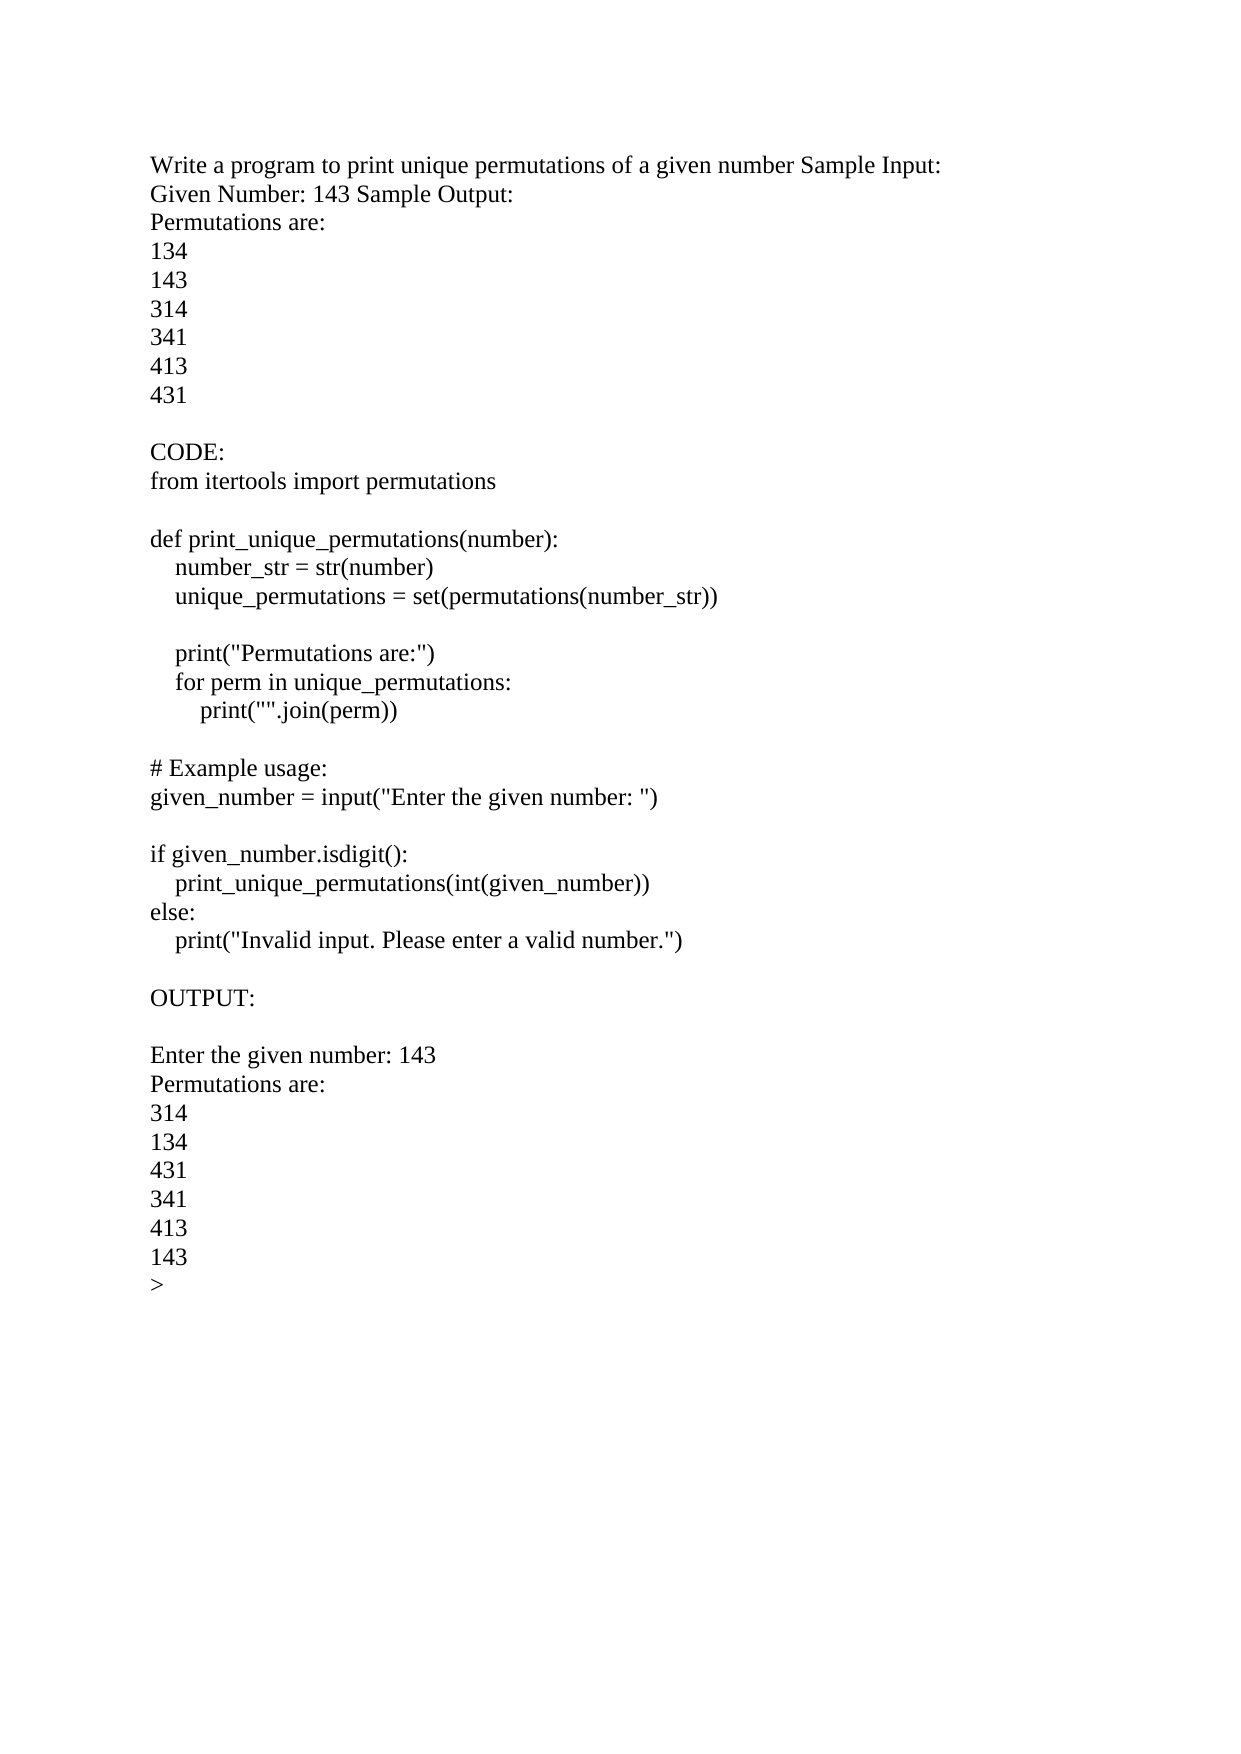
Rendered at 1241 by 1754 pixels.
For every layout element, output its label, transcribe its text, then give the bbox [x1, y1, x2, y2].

text 413 [150, 1213, 1090, 1242]
list Write a program to print unique permutations of a given number Sample Input: [150, 150, 1090, 179]
text # Example usage: [150, 753, 1090, 782]
text print("".join(perm)) [150, 696, 1090, 724]
text 143 [150, 265, 1090, 294]
text Permutations are: [150, 207, 1090, 236]
text 134 [150, 1127, 1090, 1156]
text print("Invalid input. Please enter a valid number.") [150, 926, 1090, 954]
text 431 [150, 380, 1090, 409]
text CODE: [150, 437, 1090, 466]
text 341 [150, 1184, 1090, 1213]
text Permutations are: [150, 1069, 1090, 1098]
text def print_unique_permutations(number): [150, 524, 1090, 552]
text 143 [150, 1242, 1090, 1271]
text 413 [150, 351, 1090, 380]
text else: [150, 897, 1090, 926]
text print_unique_permutations(int(given_number)) [150, 868, 1090, 897]
text 431 [150, 1156, 1090, 1184]
text for perm in unique_permutations: [150, 667, 1090, 696]
text 134 [150, 236, 1090, 265]
text 341 [150, 322, 1090, 351]
text Given Number: 143 Sample Output: [150, 179, 1090, 207]
text Enter the given number: 143 [150, 1041, 1090, 1069]
text 314 [150, 294, 1090, 322]
text number_str = str(number) [150, 552, 1090, 581]
text OUTPUT: [150, 983, 1090, 1012]
text from itertools import permutations [150, 466, 1090, 495]
text print("Permutations are:") [150, 638, 1090, 667]
text unique_permutations = set(permutations(number_str)) [150, 581, 1090, 610]
text given_number = input("Enter the given number: ") [150, 782, 1090, 811]
text > [150, 1271, 1090, 1299]
text 314 [150, 1098, 1090, 1127]
text if given_number.isdigit(): [150, 839, 1090, 868]
